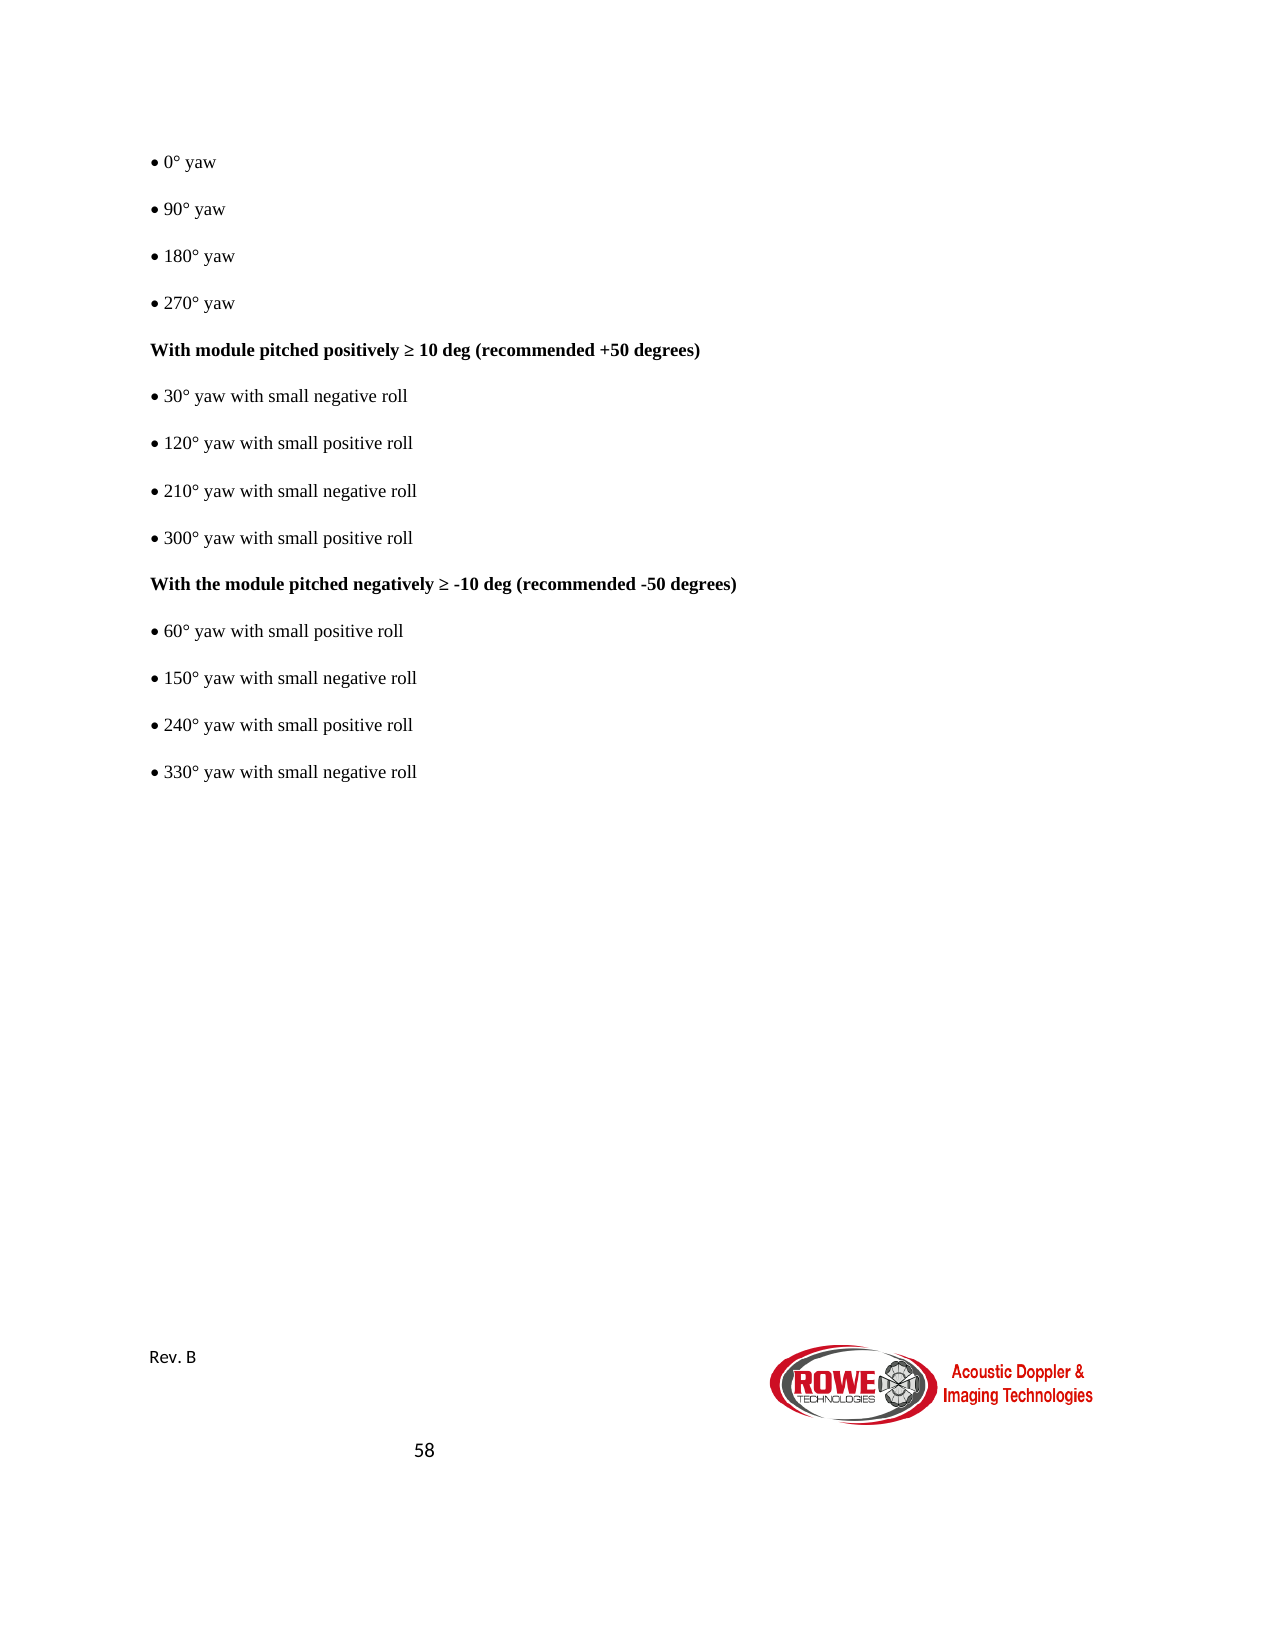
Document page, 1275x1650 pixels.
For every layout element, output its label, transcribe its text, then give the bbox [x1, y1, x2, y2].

text • 120° yaw with small positive roll [150, 432, 1125, 454]
text • 330° yaw with small negative roll [150, 760, 1125, 783]
text • 0° yaw [150, 150, 1125, 173]
text • 210° yaw with small negative roll [150, 479, 1125, 502]
text • 180° yaw [150, 244, 1125, 267]
text • 270° yaw [150, 292, 1125, 314]
text • 30° yaw with small negative roll [150, 384, 1125, 407]
text • 150° yaw with small negative roll [150, 666, 1125, 689]
text With module pitched positively ≥ 10 deg (recommended +50 degrees) [150, 339, 1125, 360]
text • 240° yaw with small positive roll [150, 713, 1125, 736]
text • 60° yaw with small positive roll [150, 619, 1125, 642]
text • 300° yaw with small positive roll [150, 526, 1125, 549]
text • 90° yaw [150, 197, 1125, 220]
picture [769, 1344, 1141, 1433]
text With the module pitched negatively ≥ -10 deg (recommended -50 degrees) [150, 573, 1125, 595]
